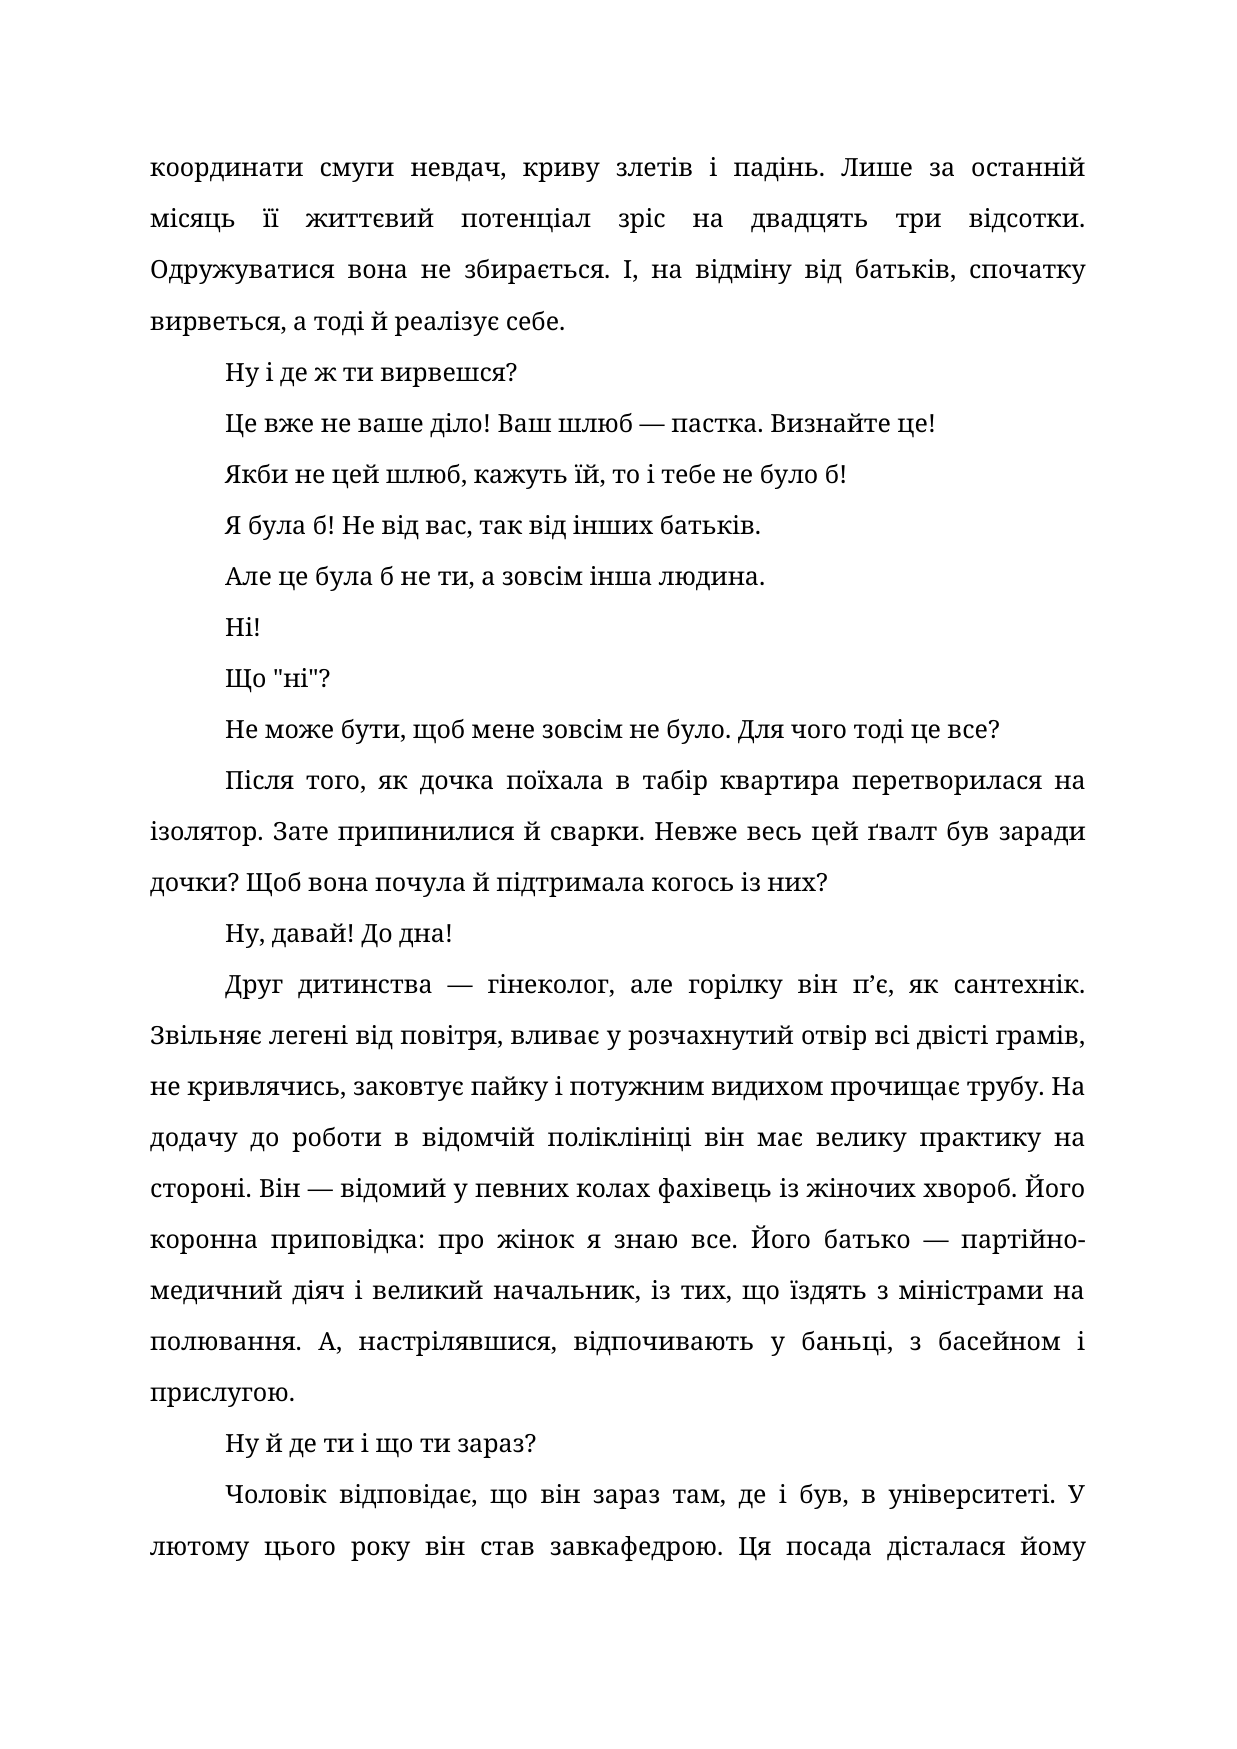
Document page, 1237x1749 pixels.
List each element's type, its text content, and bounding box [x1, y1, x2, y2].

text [150, 1477, 1086, 1562]
text Я була б! Не від вас, так від інших батьків. [150, 507, 1086, 541]
text Ну й де ти і що ти зараз? [150, 1426, 1086, 1460]
text Не може бути, щоб мене зовсім не було. Для чого тоді це все? [150, 711, 1086, 746]
text Ні! [150, 609, 1086, 643]
text Але це була б не ти, а зовсім інша людина. [150, 558, 1086, 592]
text Якби не цей шлюб, кажуть їй, то і тебе не було б! [150, 456, 1086, 490]
text Друг дитинства — гінеколог, але горілку він п’є, як сантехнік. Звільняє легені від повітря, вливає у розчахнутий отвір всі двісті грамів, не кривлячись, заковтує пайку і потужним видихом прочищає трубу. На додачу до роботи в відомчій поліклініці він має велику практику на стороні. Він — відомий у певних колах фахівець із жіночих хвороб. Його коронна приповідка: про жінок я знаю все. Його батько — партійно-медичний діяч і великий начальник, із тих, що їздять з міністрами на полювання. А, настрілявшися, відпочивають у баньці, з басейном і прислугою. [150, 967, 1086, 1409]
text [150, 150, 1086, 337]
text Ну і де ж ти вирвешся? [150, 354, 1086, 388]
text Що "ні"? [150, 660, 1086, 694]
text Після того, як дочка поїхала в табір квартира перетворилася на ізолятор. Зате припинилися й сварки. Невже весь цей ґвалт був заради дочки? Щоб вона почула й підтримала когось із них? [150, 762, 1086, 899]
text Це вже не ваше діло! Ваш шлюб — пастка. Визнайте це! [150, 405, 1086, 439]
text Ну, давай! До дна! [150, 916, 1086, 950]
